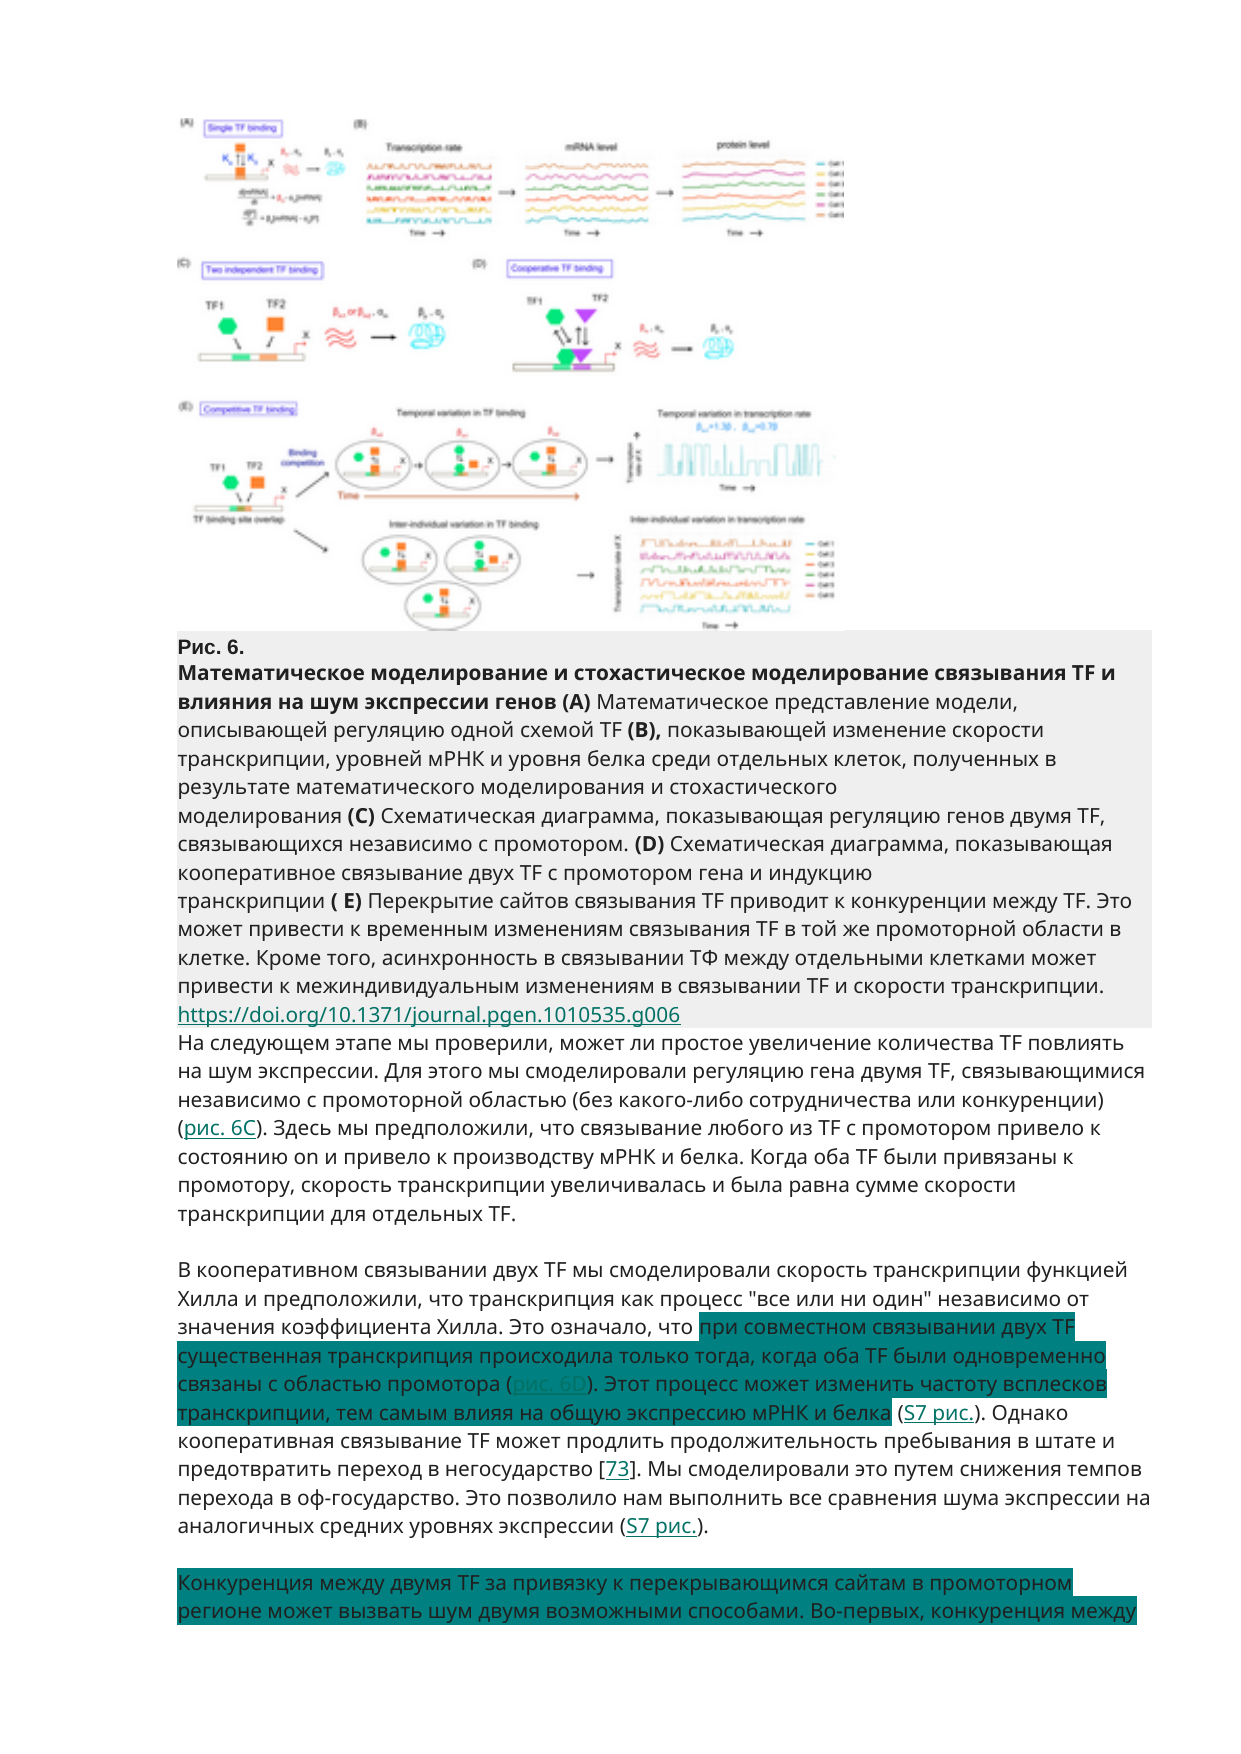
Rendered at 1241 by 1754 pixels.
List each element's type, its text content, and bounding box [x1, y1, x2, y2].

text https://doi.org/10.1371/journal.pgen.1010535.g006 [177, 1000, 1152, 1028]
text Рис. 6. [177, 630, 1152, 658]
text Математическое моделирование и стохастическое моделирование связывания TF и влияния на шум экспрессии генов (A) Математическое представление модели, описывающей регуляцию одной схемой TF (B), показывающей изменение скорости транскрипции, уровней мРНК и уровня белка среди отдельных клеток, полученных в результате математического моделирования и стохастического моделирования (C) Схематическая диаграмма, показывающая регуляцию генов двумя TF, связывающихся независимо с промотором. (D) Схематическая диаграмма, показывающая кооперативное связывание двух TF с промотором гена и индукцию транскрипции ( E) Перекрытие сайтов связывания TF приводит к конкуренции между TF. Это может привести к временным изменениям связывания TF в той же промоторной области в клетке. Кроме того, асинхронность в связывании ТФ между отдельными клетками может привести к межиндивидуальным изменениям в связывании TF и скорости транскрипции. [177, 658, 1152, 1000]
picture [177, 118, 844, 631]
text На следующем этапе мы проверили, может ли простое увеличение количества TF повлиять на шум экспрессии. Для этого мы смоделировали регуляцию гена двумя TF, связывающимися независимо с промоторной областью (без какого-либо сотрудничества или конкуренции) (рис. 6C). Здесь мы предположили, что связывание любого из TF с промотором привело к состоянию on и привело к производству мРНК и белка. Когда оба TF были привязаны к промотору, скорость транскрипции увеличивалась и была равна сумме скорости транскрипции для отдельных TF. [177, 1028, 1152, 1227]
text В кооперативном связывании двух TF мы смоделировали скорость транскрипции функцией Хилла и предположили, что транскрипция как процесс "все или ни один" независимо от значения коэффициента Хилла. Это означало, что при совместном связывании двух TF существенная транскрипция происходила только тогда, когда оба TF были одновременно связаны с областью промотора (рис. 6D). Этот процесс может изменить частоту всплесков транскрипции, тем самым влияя на общую экспрессию мРНК и белка (S7 рис.). Однако кооперативная связывание TF может продлить продолжительность пребывания в штате и предотвратить переход в негосударство [73]. Мы смоделировали это путем снижения темпов перехода в оф-государство. Это позволило нам выполнить все сравнения шума экспрессии на аналогичных средних уровнях экспрессии (S7 рис.). [177, 1255, 1152, 1540]
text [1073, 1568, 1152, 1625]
